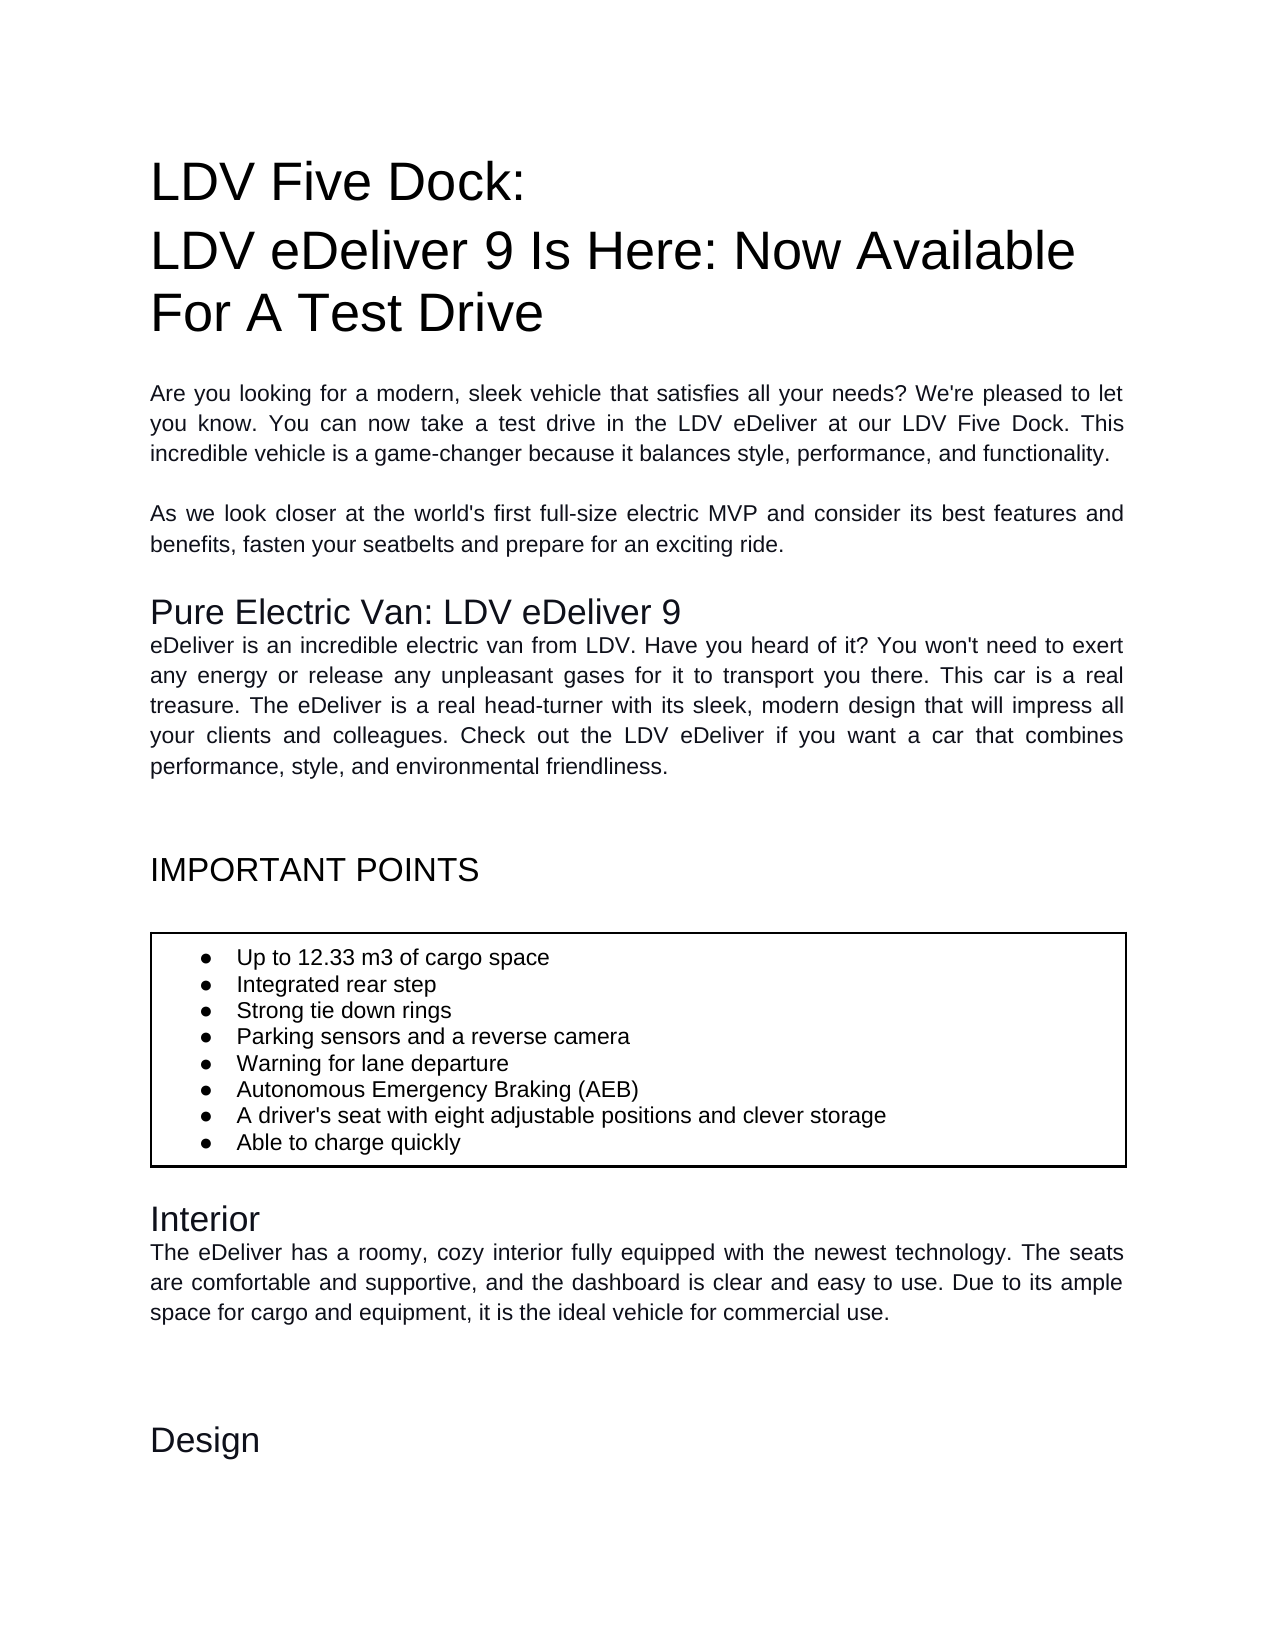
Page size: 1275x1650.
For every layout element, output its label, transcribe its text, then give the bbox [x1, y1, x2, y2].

subtitle Design [150, 1420, 1125, 1460]
subtitle IMPORTANT POINTS [150, 851, 1125, 889]
text As we look closer at the world's first full-size electric MVP and consider its best features and benefits, fasten your seatbelts and prepare for an exciting ride. [150, 500, 1125, 557]
subtitle Interior [150, 1198, 1125, 1238]
text The eDeliver has a roomy, cozy interior fully equipped with the newest technology. The seats are comfortable and supportive, and the dashboard is clear and easy to use. Due to its ample space for cargo and equipment, it is the ideal vehicle for commercial use. [150, 1238, 1125, 1325]
table_header Up to 12.33 m3 of cargo space Integrated rear step Strong tie down rings Parking sensors and a reverse camera Warning for lane departure Autonomous Emergency Braking (AEB) A driver's seat with eight adjustable positions and clever storage Able to charge quickly [152, 934, 1125, 1165]
text eDeliver is an incredible electric van from LDV. Have you heard of it? You won't need to exert any energy or release any unpleasant gases for it to transport you there. This car is a real treasure. The eDeliver is a real head-turner with its sleek, modern design that will impress all your clients and colleagues. Check out the LDV eDeliver if you want a car that combines performance, style, and environmental friendliness. [150, 632, 1125, 779]
title LDV Five Dock: [150, 150, 1125, 212]
subtitle Pure Electric Van: LDV eDeliver 9 [150, 591, 1125, 632]
text Are you looking for a modern, sleek vehicle that satisfies all your needs? We're pleased to let you know. You can now take a test drive in the LDV eDeliver at our LDV Five Dock. This incredible vehicle is a game-changer because it balances style, performance, and functionality. [150, 379, 1125, 466]
title LDV eDeliver 9 Is Here: Now Available For A Test Drive [150, 218, 1125, 343]
